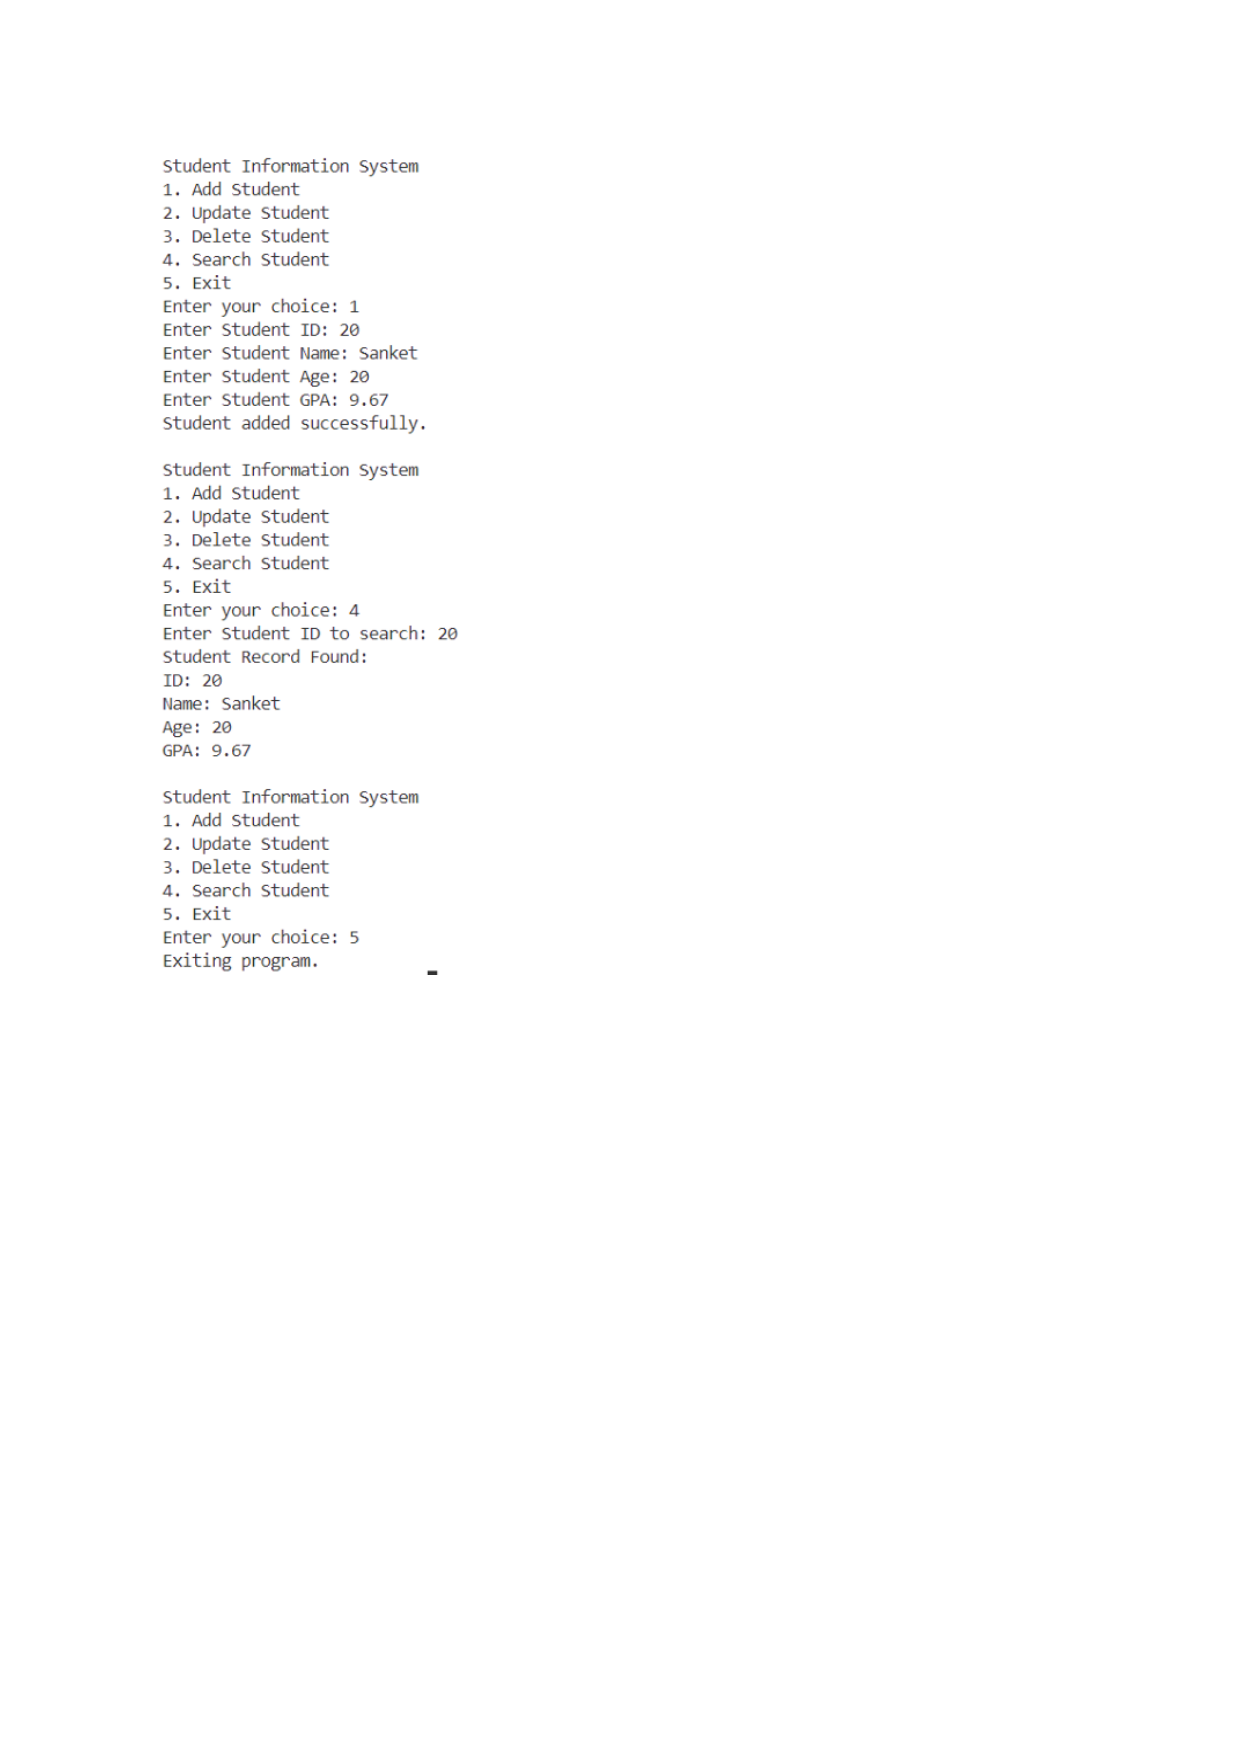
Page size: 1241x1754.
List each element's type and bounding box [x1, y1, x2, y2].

picture [150, 150, 1033, 975]
